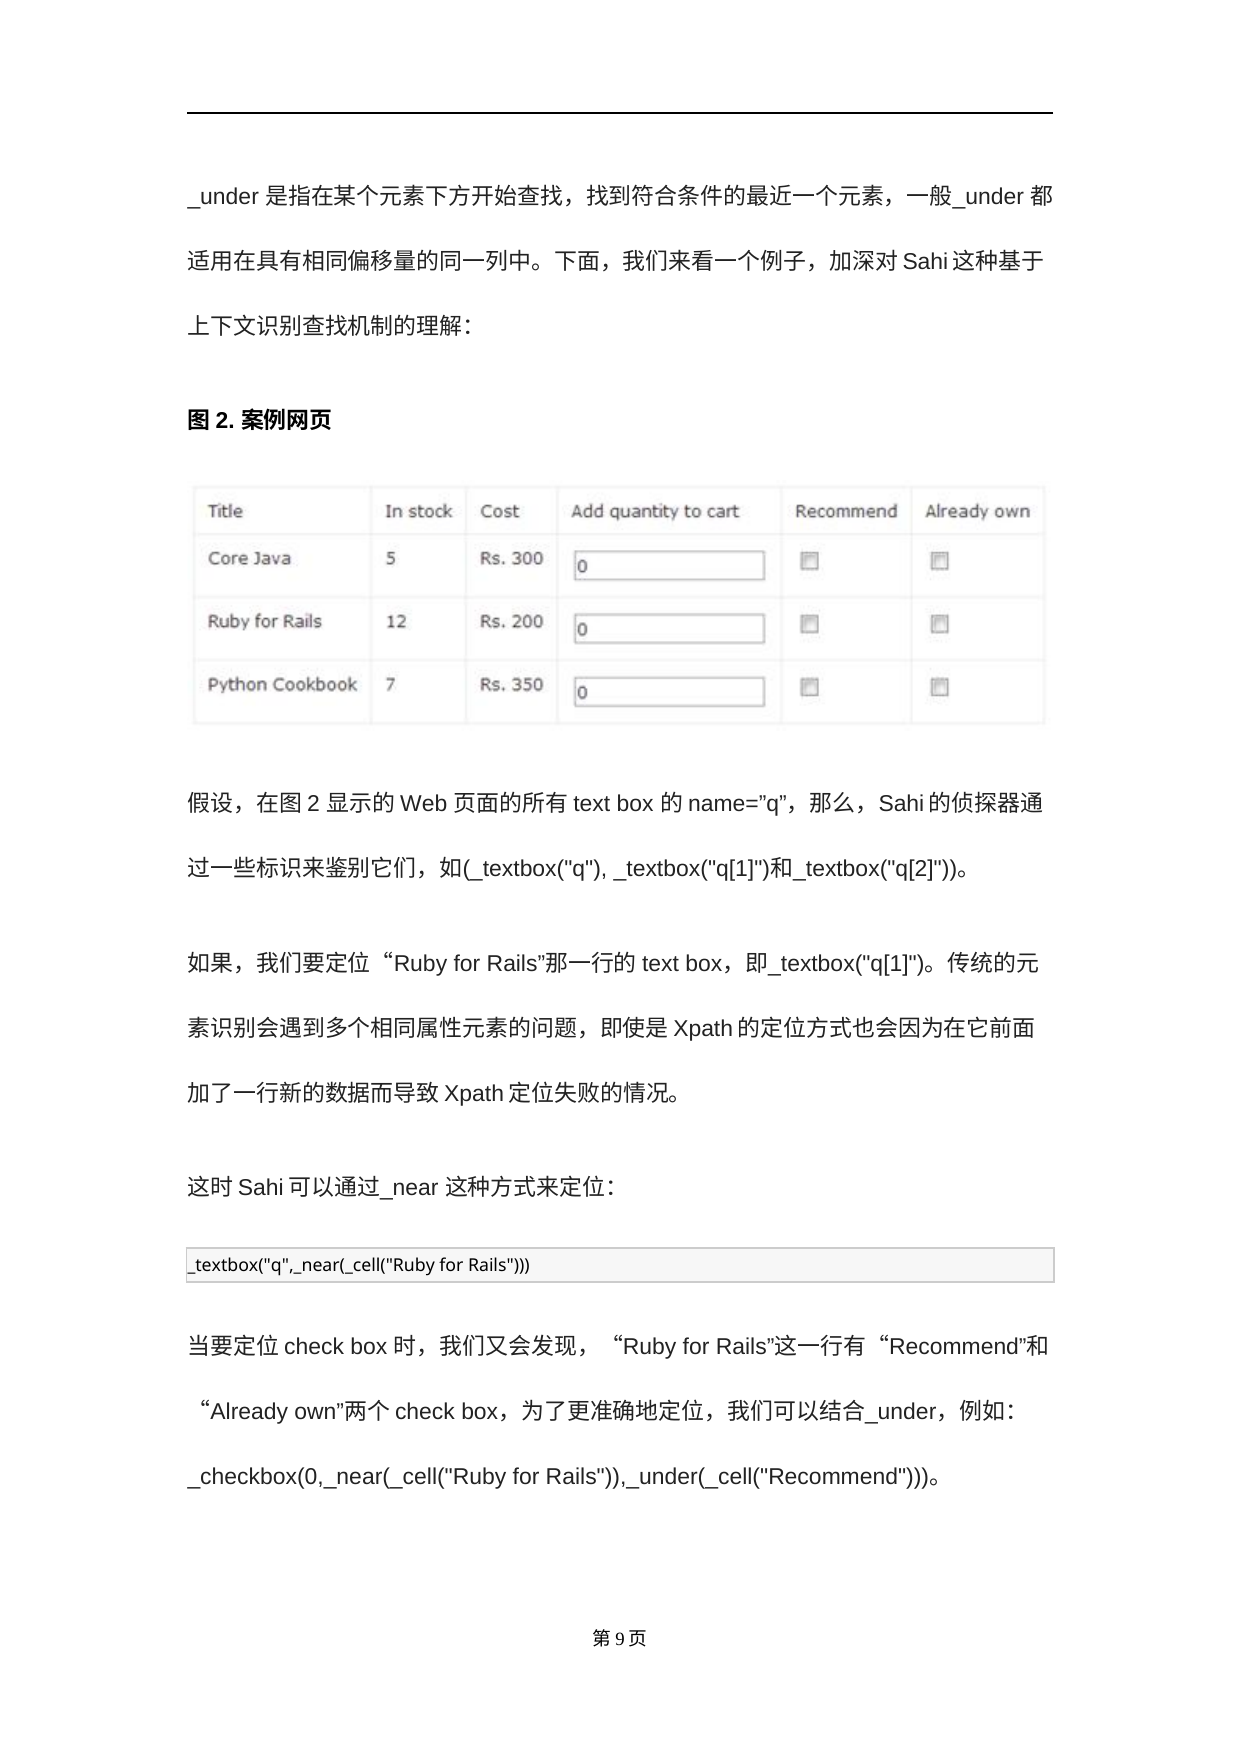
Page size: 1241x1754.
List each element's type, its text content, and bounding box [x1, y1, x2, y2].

text 图 2. 案例网页 [187, 386, 1053, 451]
text _textbox("q",_near(_cell("Ruby for Rails"))) [187, 1249, 1053, 1281]
text _under 是指在某个元素下方开始查找，找到符合条件的最近一个元素，一般_under 都适用在具有相同偏移量的同一列中。下面，我们来看一个例子，加深对Sahi这种基于上下文识别查找机制的理解： [187, 162, 1053, 357]
text 这时Sahi可以通过_near 这种方式来定位： [187, 1153, 1053, 1218]
picture [187, 480, 1052, 731]
text 如果，我们要定位“Ruby for Rails”那一行的 text box，即_textbox("q[1]")。传统的元素识别会遇到多个相同属性元素的问题，即使是Xpath的定位方式也会因为在它前面加了一行新的数据而导致Xpath定位失败的情况。 [187, 929, 1053, 1124]
text 当要定位 check box 时，我们又会发现，“Ruby for Rails”这一行有“Recommend”和“Already own”两个 check box，为了更准确地定位，我们可以结合_under，例如：_checkbox(0,_near(_cell("Ruby for Rails")),_under(_cell("Recommend")))。 [187, 1312, 1053, 1507]
text 假设，在图 2 显示的 Web 页面的所有 text box 的 name=”q”，那么，Sahi的侦探器通过一些标识来鉴别它们，如(_textbox("q"), _textbox("q[1]")和_textbox("q[2]"))。 [187, 769, 1053, 899]
